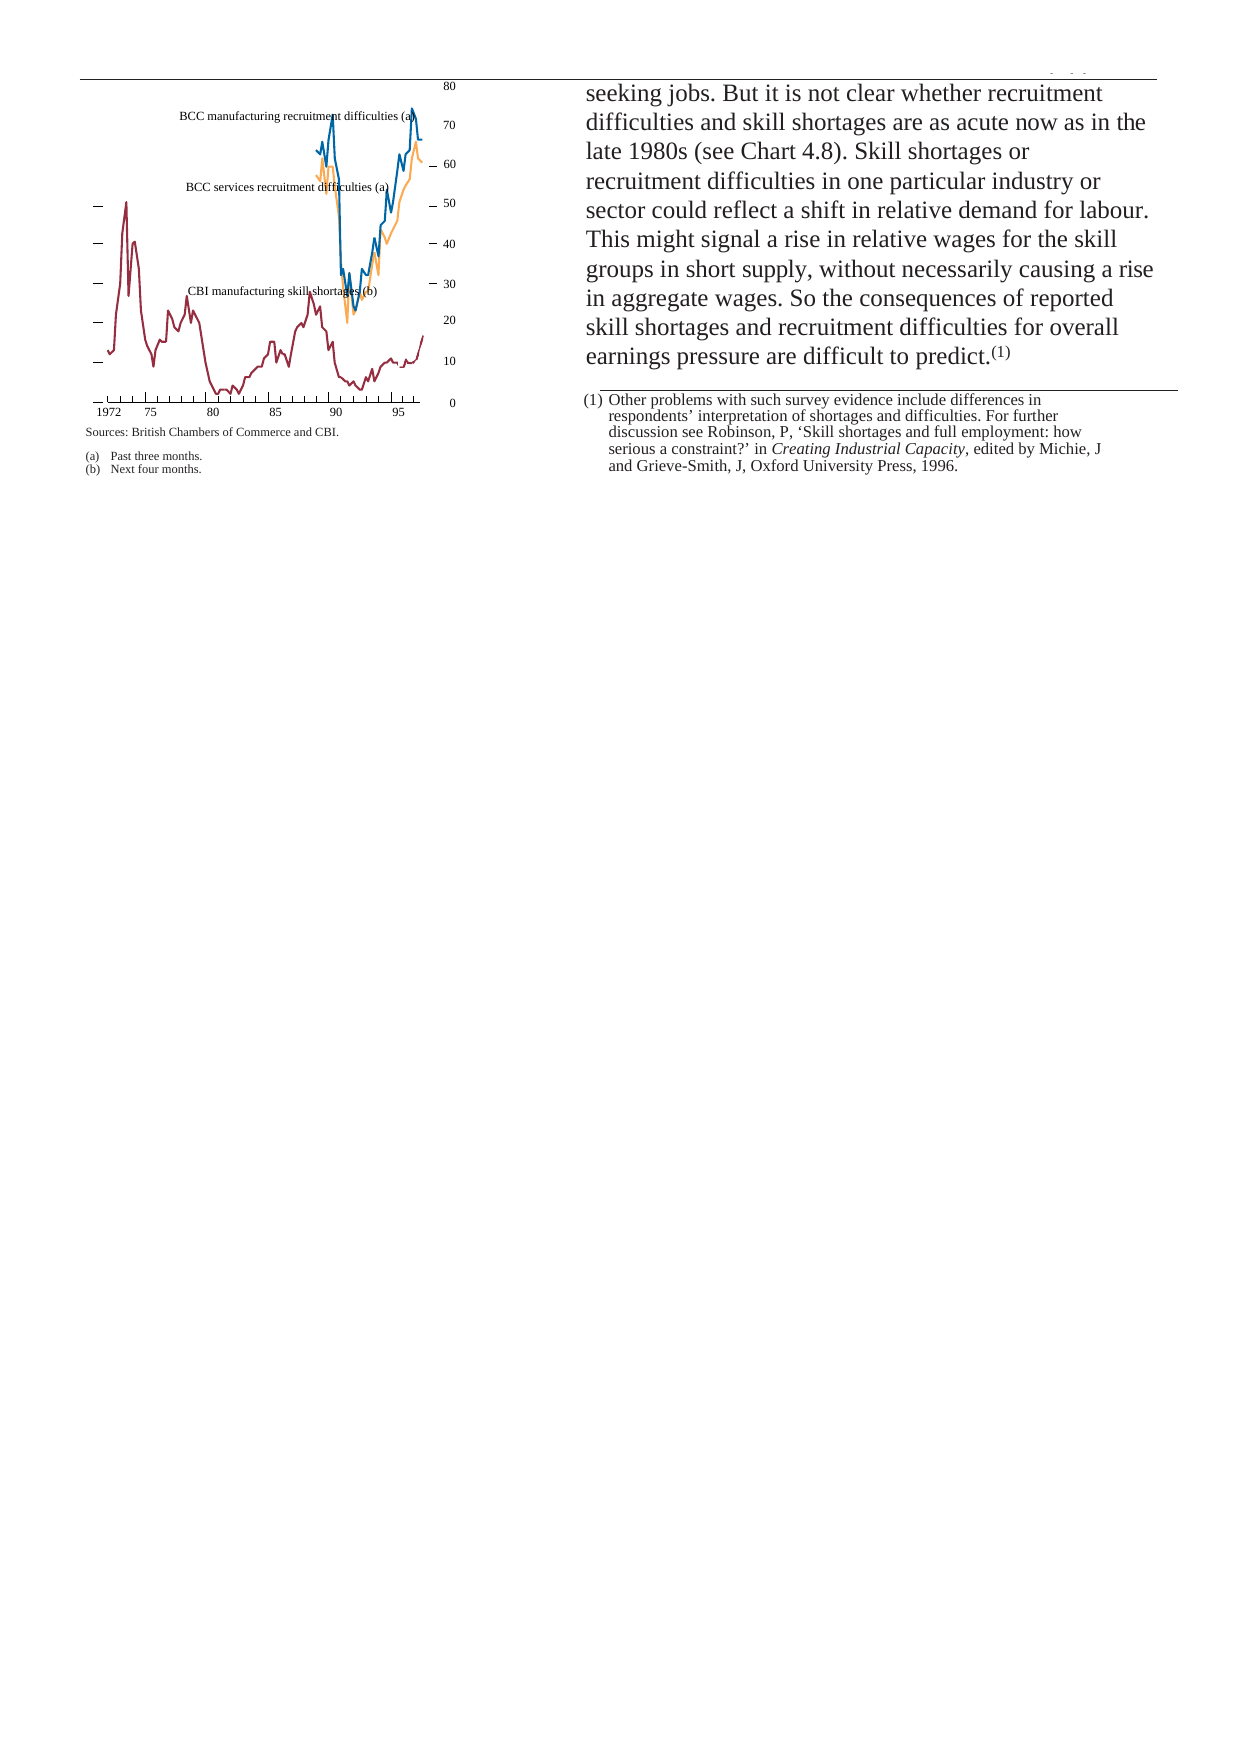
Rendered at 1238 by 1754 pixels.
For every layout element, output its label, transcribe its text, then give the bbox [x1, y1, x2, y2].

list Next four months. [85, 463, 460, 476]
text 40 This might signal a rise in relative wages for the skill groups in short supply, without necessarily causing a rise in aggregate wages. So the consequences of reported [443, 224, 1156, 312]
text 20 skill shortages and recruitment difficulties for overall [443, 312, 1173, 341]
text 1972 75 80 85 90 95 0 [96, 395, 460, 419]
picture [398, 334, 424, 368]
text 70 difficulties and skill shortages are as acute now as in the late 1980s (see Chart 4.8). Skill shortages or [443, 107, 1146, 165]
text Sources: British Chambers of Commerce and CBI. [85, 424, 460, 439]
text 50 sector could reflect a shift in relative demand for labour. [443, 195, 1173, 224]
list Past three months. [85, 449, 460, 463]
text 80 seeking jobs. But it is not clear whether recruitment [443, 79, 1173, 107]
list Other problems with such survey evidence include differences in respondents’ interpretation of shortages and difficulties. For further discussion see Robinson, P, ‘Skill shortages and full employment: how serious a constraint?’ in Creating Industrial Capacity, edited by Michie, J and Grieve-Smith, J, Oxford University Press, 1996. [583, 392, 1101, 474]
text 10 earnings pressure are difficult to predict.(1) [443, 341, 1173, 371]
subtitle recruitment difficulties in one particular industry or [586, 169, 1173, 194]
